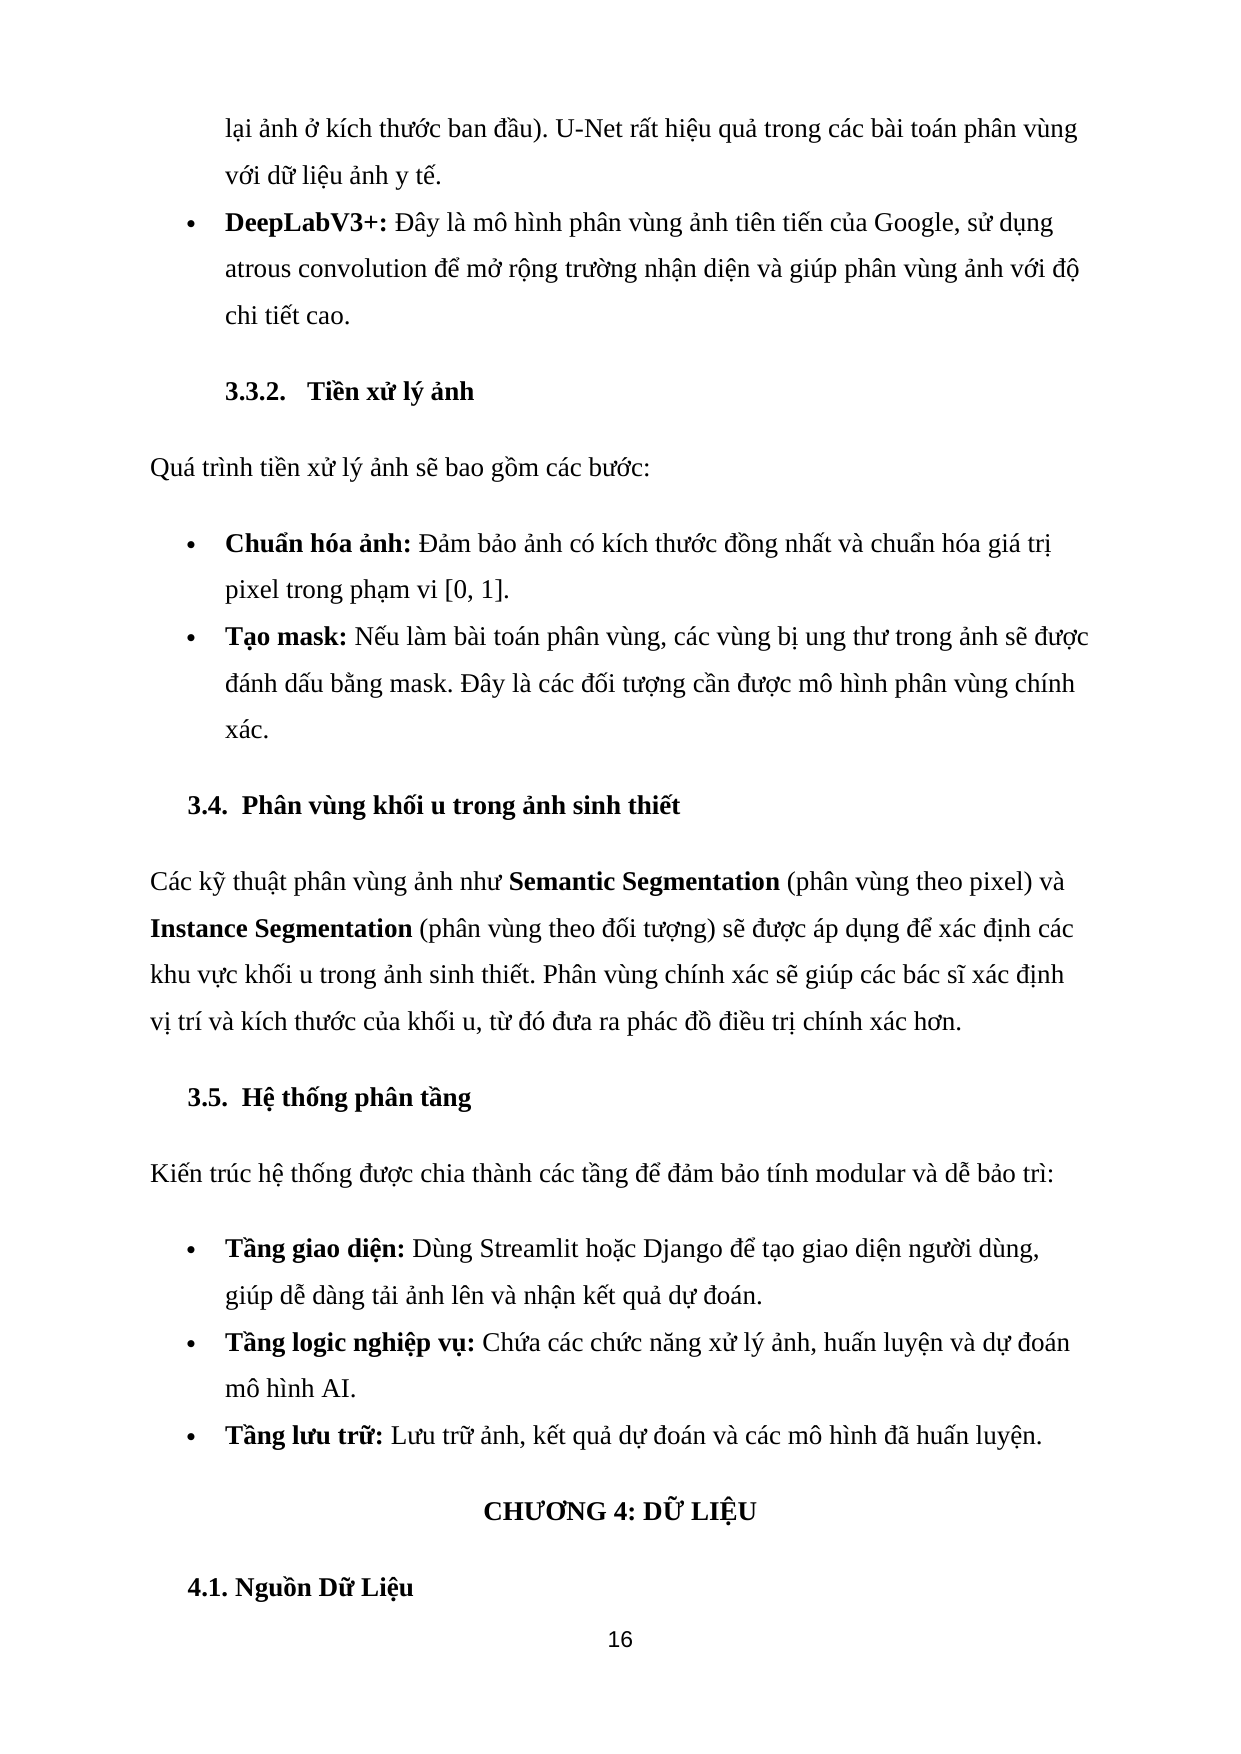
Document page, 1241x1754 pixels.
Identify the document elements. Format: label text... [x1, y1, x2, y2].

text CHƯƠNG 4: DỮ LIỆU [150, 1495, 1090, 1526]
list Tầng lưu trữ: Lưu trữ ảnh, kết quả dự đoán và các mô hình đã huấn luyện. [187, 1419, 1090, 1450]
list Nguồn Dữ Liệu [187, 1571, 1090, 1602]
text Quá trình tiền xử lý ảnh sẽ bao gồm các bước: [150, 451, 1090, 482]
list Tạo mask: Nếu làm bài toán phân vùng, các vùng bị ung thư trong ảnh sẽ được đánh dấu bằng mask. Đây là các đối tượng cần được mô hình phân vùng chính xác. [187, 620, 1090, 744]
list Phân vùng khối u trong ảnh sinh thiết [187, 789, 1090, 820]
list Tầng giao diện: Dùng Streamlit hoặc Django để tạo giao diện người dùng, giúp dễ dàng tải ảnh lên và nhận kết quả dự đoán. [187, 1232, 1090, 1310]
list Tầng logic nghiệp vụ: Chứa các chức năng xử lý ảnh, huấn luyện và dự đoán mô hình AI. [187, 1326, 1090, 1404]
list Tiền xử lý ảnh [225, 375, 1090, 406]
list Hệ thống phân tầng [187, 1081, 1090, 1112]
text Các kỹ thuật phân vùng ảnh như Semantic Segmentation (phân vùng theo pixel) và Instance Segmentation (phân vùng theo đối tượng) sẽ được áp dụng để xác định các khu vực khối u trong ảnh sinh thiết. Phân vùng chính xác sẽ giúp các bác sĩ xác định vị trí và kích thước của khối u, từ đó đưa ra phác đồ điều trị chính xác hơn. [150, 865, 1090, 1036]
list Chuẩn hóa ảnh: Đảm bảo ảnh có kích thước đồng nhất và chuẩn hóa giá trị pixel trong phạm vi [0, 1]. [187, 527, 1090, 604]
text Kiến trúc hệ thống được chia thành các tầng để đảm bảo tính modular và dễ bảo trì: [150, 1157, 1090, 1188]
